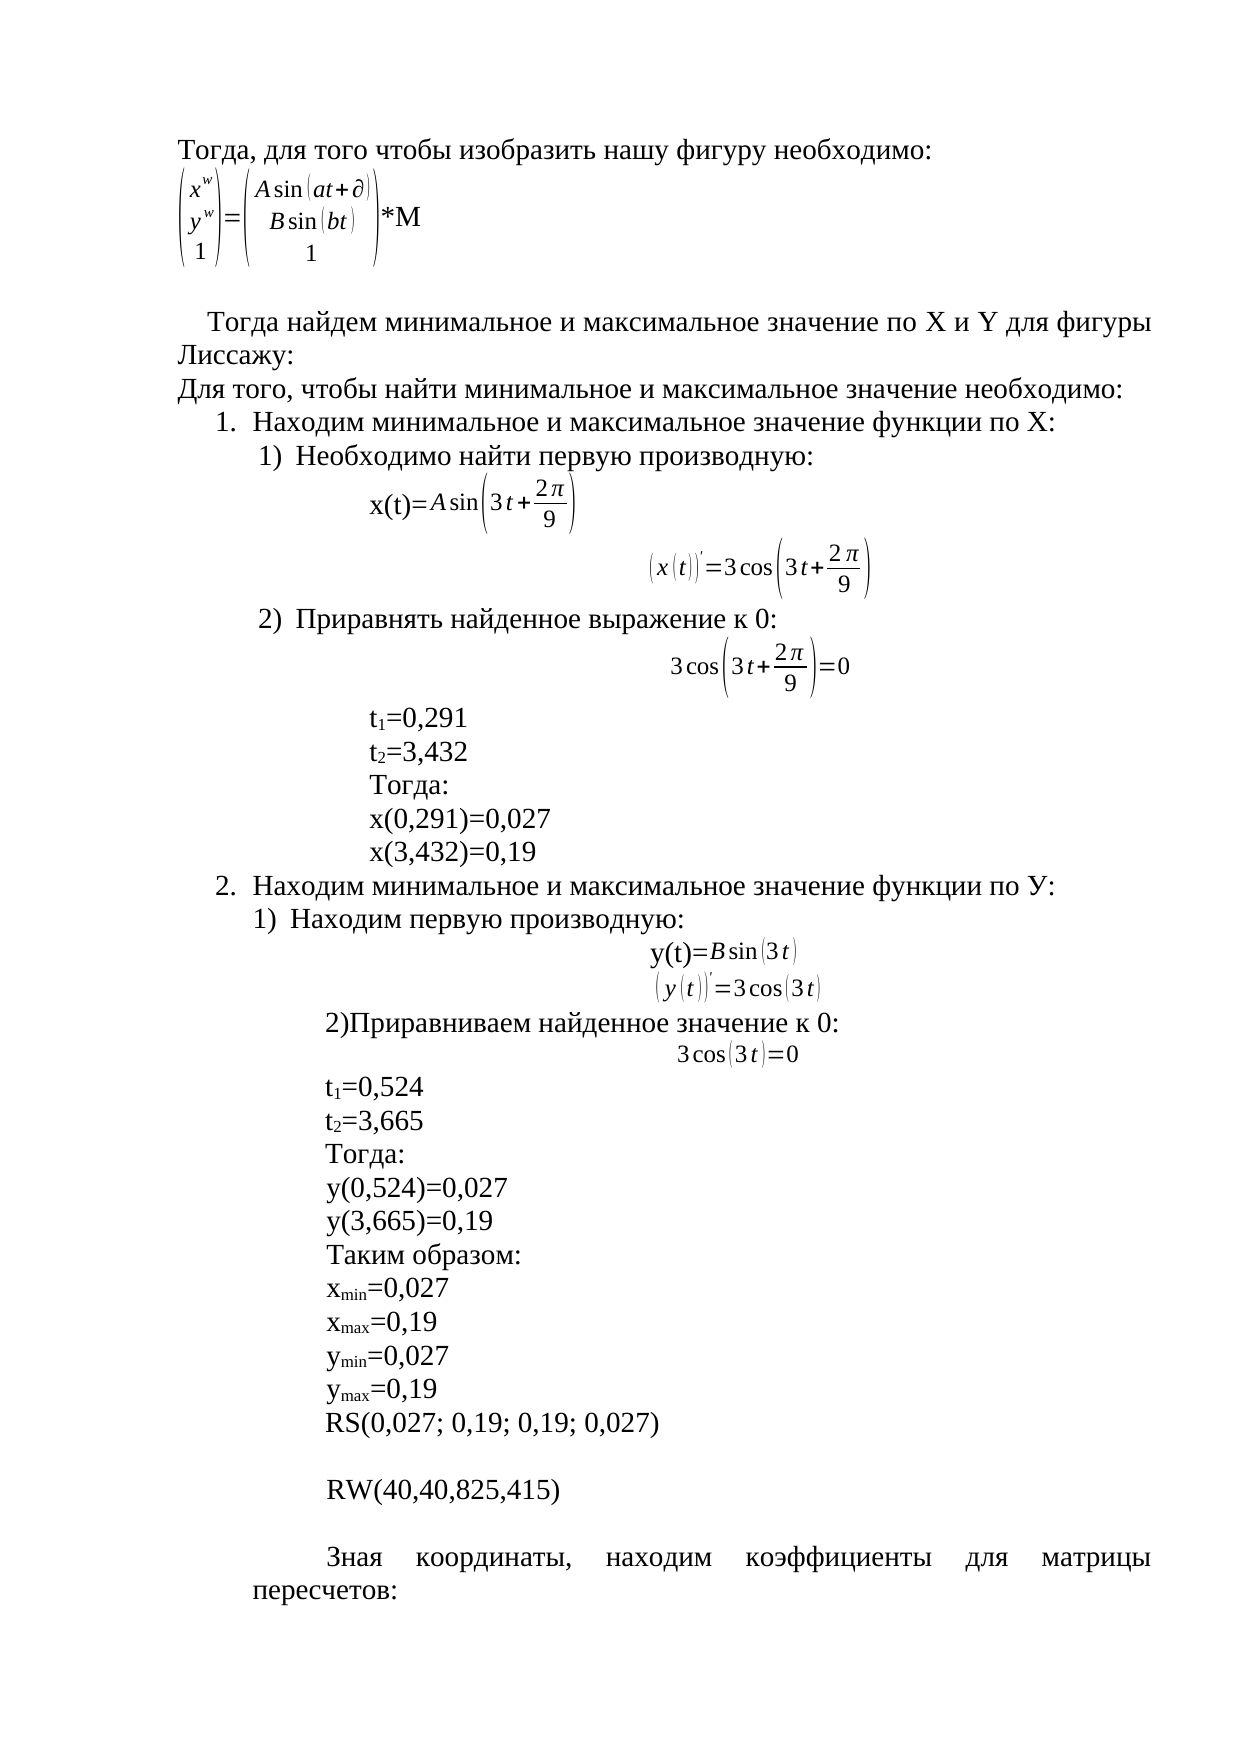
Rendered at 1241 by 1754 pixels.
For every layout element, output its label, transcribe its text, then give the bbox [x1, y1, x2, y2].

text RS(0,027; 0,19; 0,19; 0,027) [251, 1405, 1152, 1438]
text Тогда, для того чтобы изобразить нашу фигуру необходимо: [103, 132, 1152, 166]
text xmax=0,19 [252, 1304, 1152, 1338]
text RW(40,40,825,415) [252, 1472, 1152, 1505]
list Находим минимальное и максимальное значение функции по У: [215, 868, 1152, 901]
text t1=0,291 [295, 700, 1152, 734]
text x(3,432)=0,19 [295, 834, 1152, 868]
text *M [103, 166, 1152, 270]
list Находим первую производную: [252, 901, 1152, 935]
text Для того, чтобы найти минимальное и максимальное значение необходимо: [103, 371, 1152, 404]
text Тогда: [251, 1136, 1152, 1170]
text Зная координаты, находим коэффициенты для матрицы пересчетов: [252, 1539, 1152, 1606]
text x(t)= [295, 472, 1152, 537]
list Приравнять найденное выражение к 0: [258, 602, 1152, 635]
text Тогда: [295, 767, 1152, 801]
text y(0,524)=0,027 [252, 1170, 1152, 1203]
list Находим минимальное и максимальное значение функции по Х: [215, 404, 1152, 438]
text y(3,665)=0,19 [252, 1203, 1152, 1237]
text Таким образом: [252, 1237, 1152, 1271]
list Необходимо найти первую производную: [258, 438, 1152, 472]
text xmin=0,027 [252, 1271, 1152, 1304]
text t2=3,432 [295, 734, 1152, 767]
text ymin=0,027 [252, 1338, 1152, 1371]
text t1=0,524 [251, 1069, 1152, 1103]
text ymax=0,19 [252, 1371, 1152, 1405]
text y(t)= [576, 935, 1152, 968]
text x(0,291)=0,027 [295, 801, 1152, 834]
text Тогда найдем минимальное и максимальное значение по X и Y для фигуры Лиссажу: [177, 304, 1152, 371]
text 2)Приравниваем найденное значение к 0: [251, 1005, 1152, 1039]
text t2=3,665 [251, 1103, 1152, 1136]
